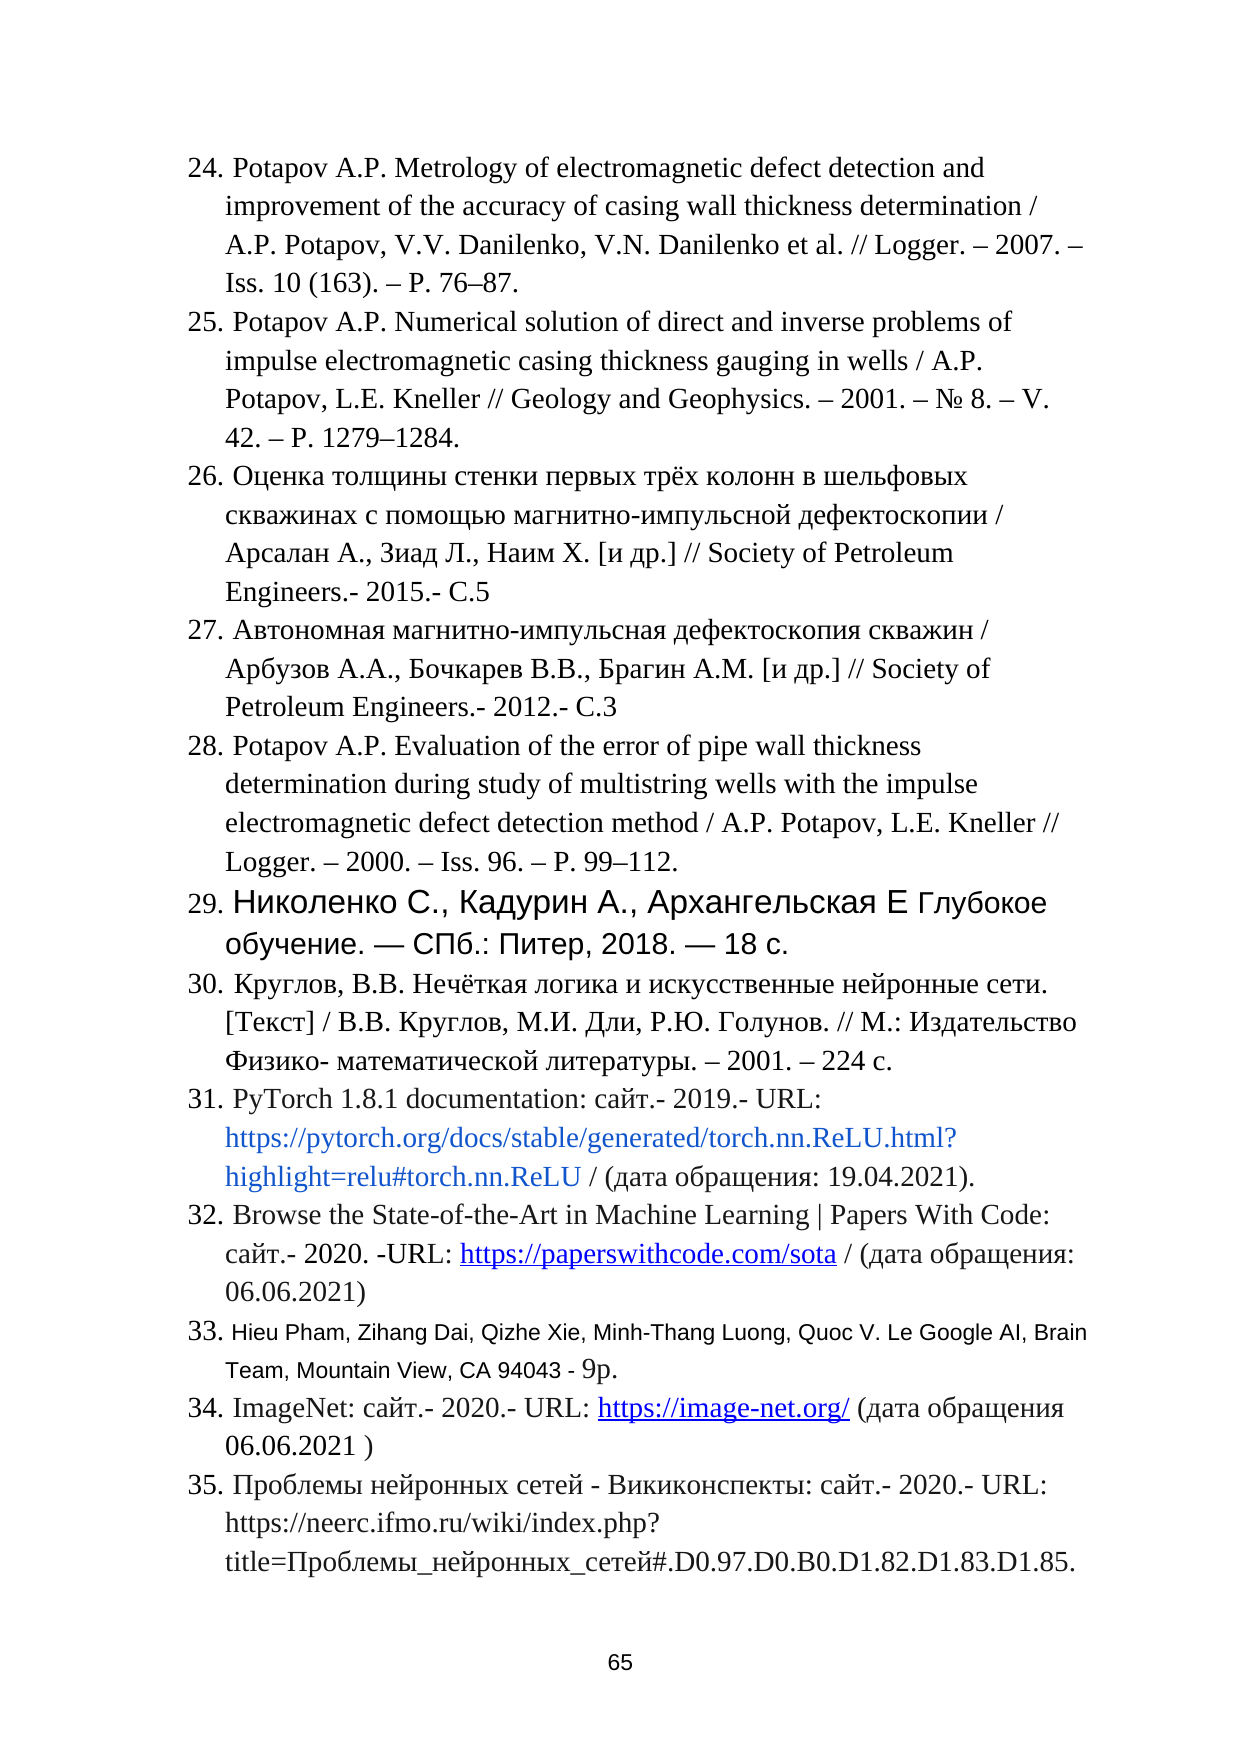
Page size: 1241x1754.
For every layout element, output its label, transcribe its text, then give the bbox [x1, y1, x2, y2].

list PyTorch 1.8.1 documentation: сайт.- 2019.- URL: https://pytorch.org/docs/stable/generated/torch.nn.ReLU.html?highlight=relu#torch.nn.ReLU / (дата обращения: 19.04.2021). [187, 1082, 1090, 1192]
list Круглов, В.В. Нечёткая логика и искусственные нейронные сети. [Текст] / В.В. Круглов, М.И. Дли, Р.Ю. Голунов. // М.: Издательство Физико- математической литературы. – 2001. – 224 с. [187, 966, 1090, 1077]
list Hieu Pham, Zihang Dai, Qizhe Xie, Minh-Thang Luong, Quoc V. Le Google AI, Brain Team, Mountain View, CA 94043 - 9p. [187, 1313, 1090, 1385]
list Browse the State-of-the-Art in Machine Learning | Papers With Code: сайт.- 2020. -URL: https://paperswithcode.com/sota / (дата обращения: 06.06.2021) [187, 1197, 1090, 1308]
list Автономная магнитно-импульсная дефектоскопия скважин / Арбузов А.А., Бочкарев В.В., Брагин А.М. [и др.] // Society of Petroleum Engineers.- 2012.- C.3 [187, 612, 1090, 723]
list Potapov A.P. Numerical solution of direct and inverse problems of impulse electromagnetic casing thickness gauging in wells / A.P. Potapov, L.E. Kneller // Geology and Geophysics. – 2001. – № 8. – V. 42. – P. 1279–1284. [187, 304, 1090, 453]
list Potapov A.P. Evaluation of the error of pipe wall thickness determination during study of multistring wells with the impulse electromagnetic defect detection method / A.P. Potapov, L.E. Kneller // Logger. – 2000. – Iss. 96. – P. 99–112. [187, 728, 1090, 877]
list ImageNet: сайт.- 2020.- URL: https://image-net.org/ (дата обращения 06.06.2021 ) [187, 1390, 1090, 1462]
list Potapov A.P. Metrology of electromagnetic defect detection and improvement of the accuracy of casing wall thickness determination / A.P. Potapov, V.V. Danilenko, V.N. Danilenko et al. // Logger. – 2007. – Iss. 10 (163). – P. 76–87. [187, 150, 1090, 299]
list Николенко С., Кадурин А., Архангельская Е Глубокое обучение. — СПб.: Питер, 2018. — 18 с. [187, 882, 1090, 961]
list Оценка толщины стенки первых трёх колонн в шельфовых скважинах с помощью магнитно-импульсной дефектоскопии / Арсалан А., Зиад Л., Наим Х. [и др.] // Society of Petroleum Engineers.- 2015.- C.5 [187, 458, 1090, 607]
